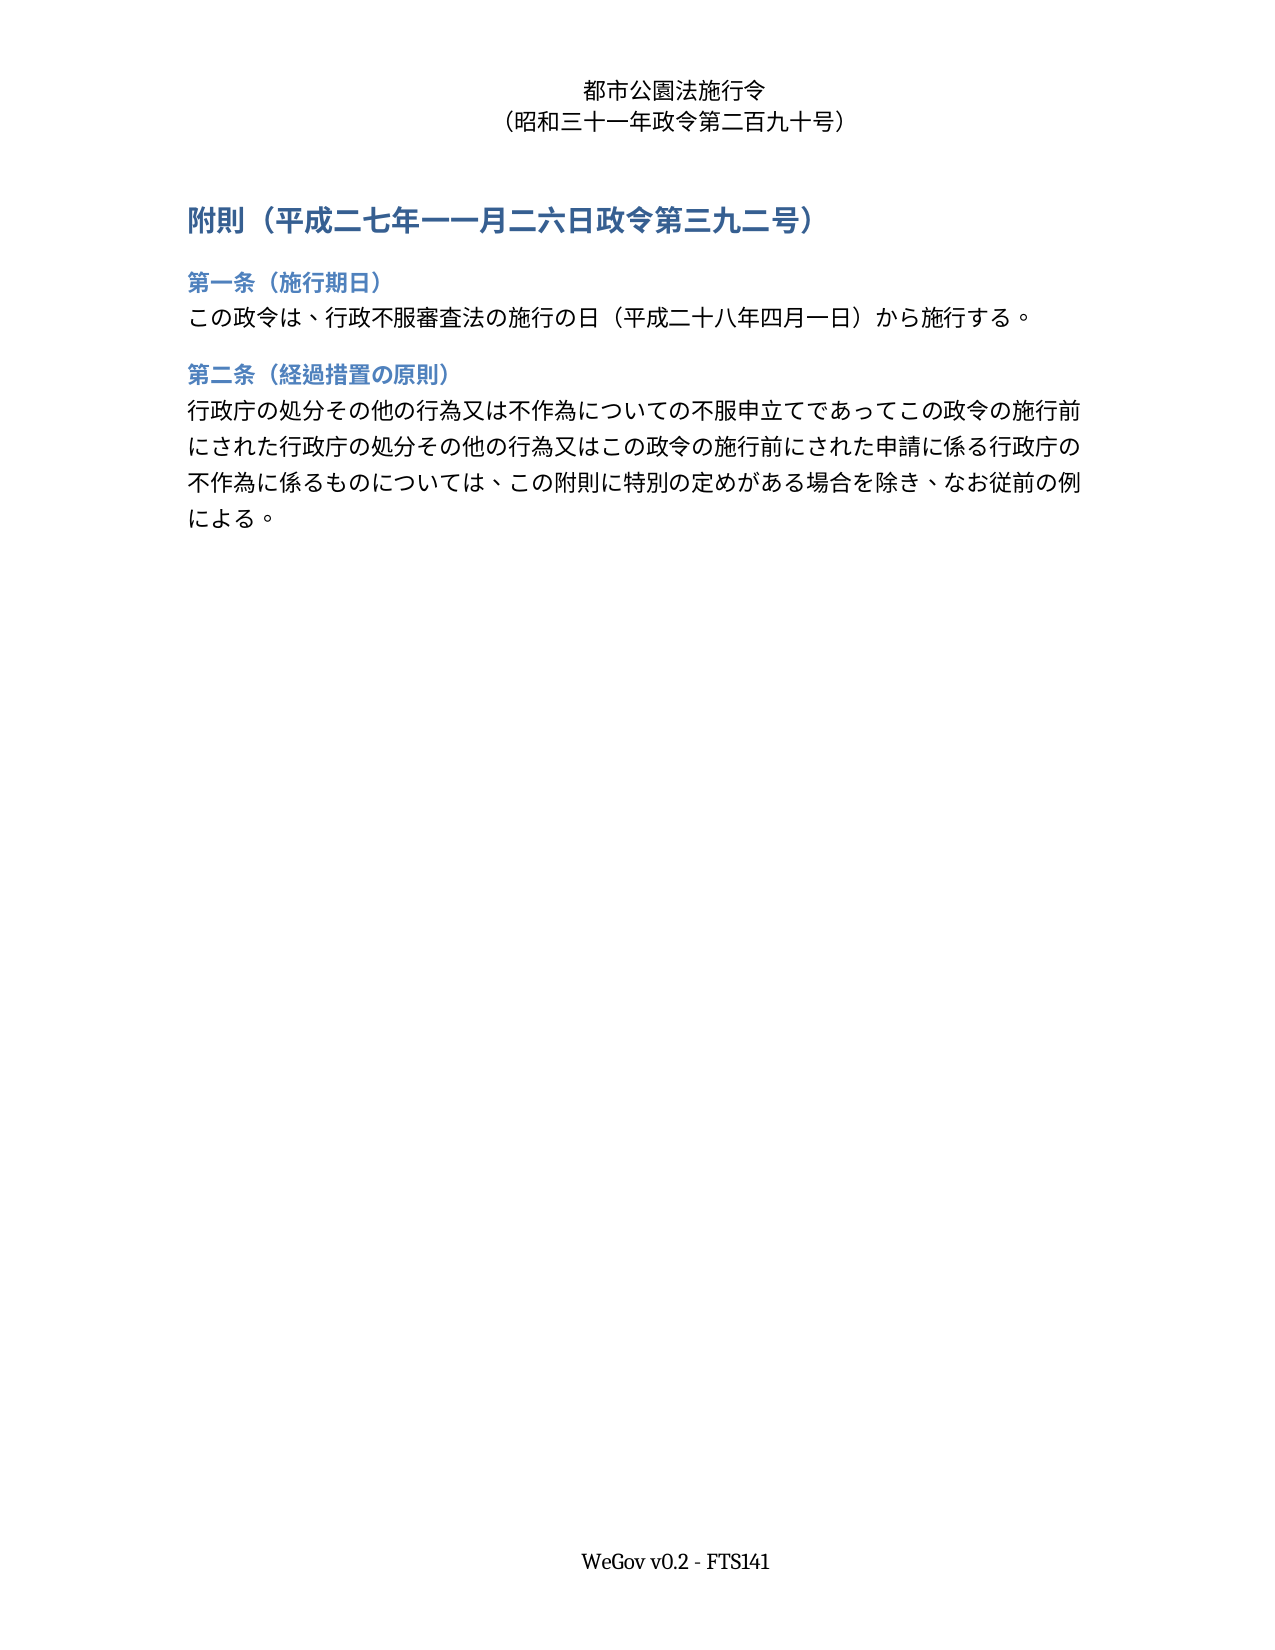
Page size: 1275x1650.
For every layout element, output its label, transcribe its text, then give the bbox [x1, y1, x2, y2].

subtitle 第一条（施行期日） [187, 266, 1087, 298]
text この政令は、行政不服審査法の施行の日（平成二十八年四月一日）から施行する。 [187, 302, 1087, 334]
text 行政庁の処分その他の行為又は不作為についての不服申立てであってこの政令の施行前にされた行政庁の処分その他の行為又はこの政令の施行前にされた申請に係る行政庁の不作為に係るものについては、この附則に特別の定めがある場合を除き、なお従前の例による。 [187, 395, 1087, 534]
subtitle 附則（平成二七年一一月二六日政令第三九二号） [187, 200, 1087, 240]
subtitle 第二条（経過措置の原則） [187, 359, 1087, 390]
